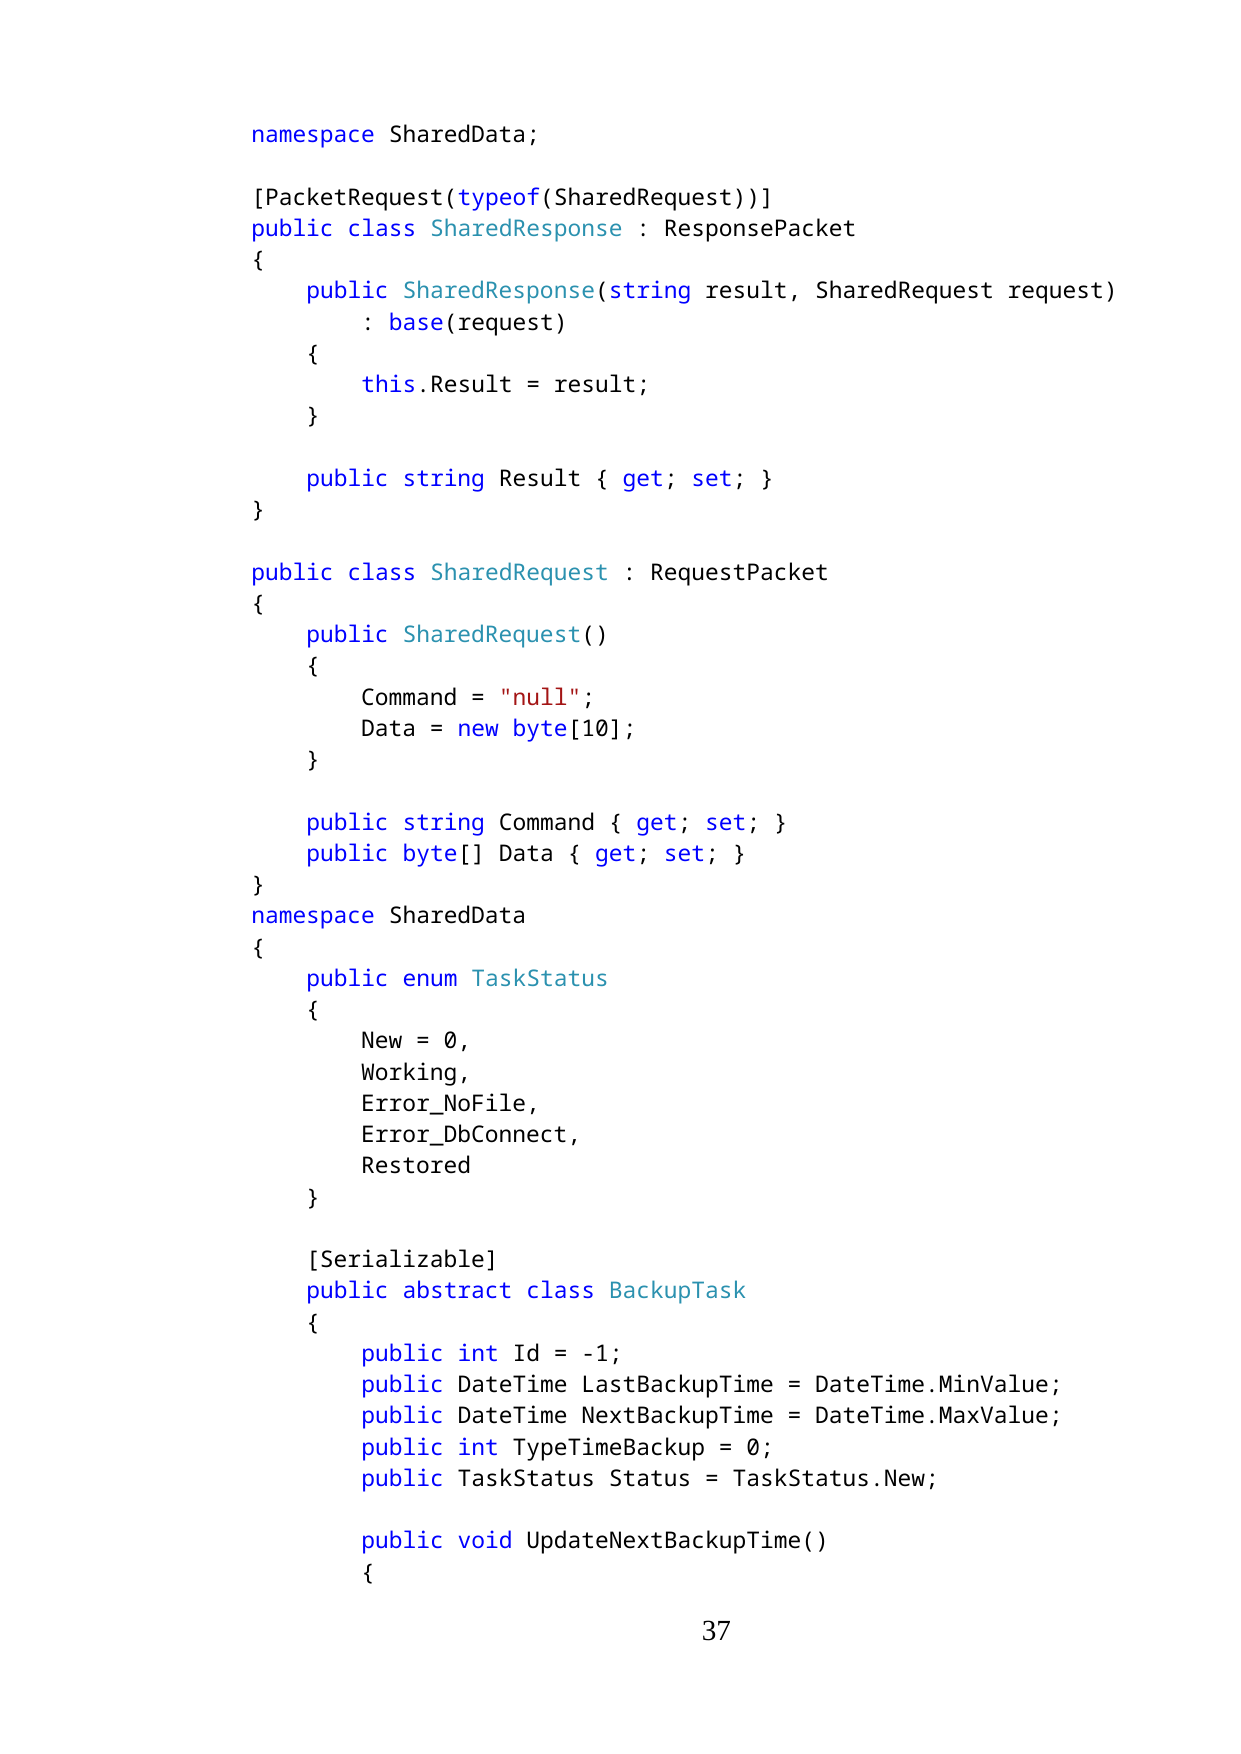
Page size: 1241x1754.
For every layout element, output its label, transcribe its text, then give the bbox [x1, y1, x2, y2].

text this.Result = result; [177, 368, 1181, 399]
text { [177, 337, 1181, 368]
text { [177, 1306, 1181, 1337]
text Restored [177, 1149, 1181, 1181]
text Working, [177, 1056, 1181, 1087]
text public DateTime LastBackupTime = DateTime.MinValue; [177, 1368, 1181, 1399]
text { [177, 1556, 1181, 1587]
text public SharedResponse(string result, SharedRequest request) [177, 274, 1181, 306]
text } [177, 868, 1181, 899]
text public int Id = -1; [177, 1337, 1181, 1368]
text Data = new byte[10]; [177, 712, 1181, 743]
text New = 0, [177, 1024, 1181, 1056]
text public SharedRequest() [177, 618, 1181, 649]
text public DateTime NextBackupTime = DateTime.MaxValue; [177, 1399, 1181, 1431]
text public string Command { get; set; } [177, 806, 1181, 837]
text public class SharedResponse : ResponsePacket [177, 212, 1181, 243]
text public class SharedRequest : RequestPacket [177, 556, 1181, 587]
text { [177, 931, 1181, 962]
text public abstract class BackupTask [177, 1274, 1181, 1306]
text { [177, 243, 1181, 274]
text } [177, 493, 1181, 524]
text [PacketRequest(typeof(SharedRequest))] [177, 181, 1181, 212]
text { [177, 649, 1181, 681]
text } [177, 743, 1181, 774]
text } [177, 1181, 1181, 1212]
text [Serializable] [177, 1243, 1181, 1274]
text namespace SharedData [177, 899, 1181, 931]
text public byte[] Data { get; set; } [177, 837, 1181, 868]
text : base(request) [177, 306, 1181, 337]
text { [177, 587, 1181, 618]
text Error_DbConnect, [177, 1118, 1181, 1149]
text public string Result { get; set; } [177, 462, 1181, 493]
text public int TypeTimeBackup = 0; [177, 1431, 1181, 1462]
text { [177, 993, 1181, 1024]
text public TaskStatus Status = TaskStatus.New; [177, 1462, 1181, 1493]
text public void UpdateNextBackupTime() [177, 1524, 1181, 1556]
text Error_NoFile, [177, 1087, 1181, 1118]
text namespace SharedData; [177, 118, 1181, 149]
text Command = "null"; [177, 681, 1181, 712]
text public enum TaskStatus [177, 962, 1181, 993]
text } [177, 399, 1181, 431]
